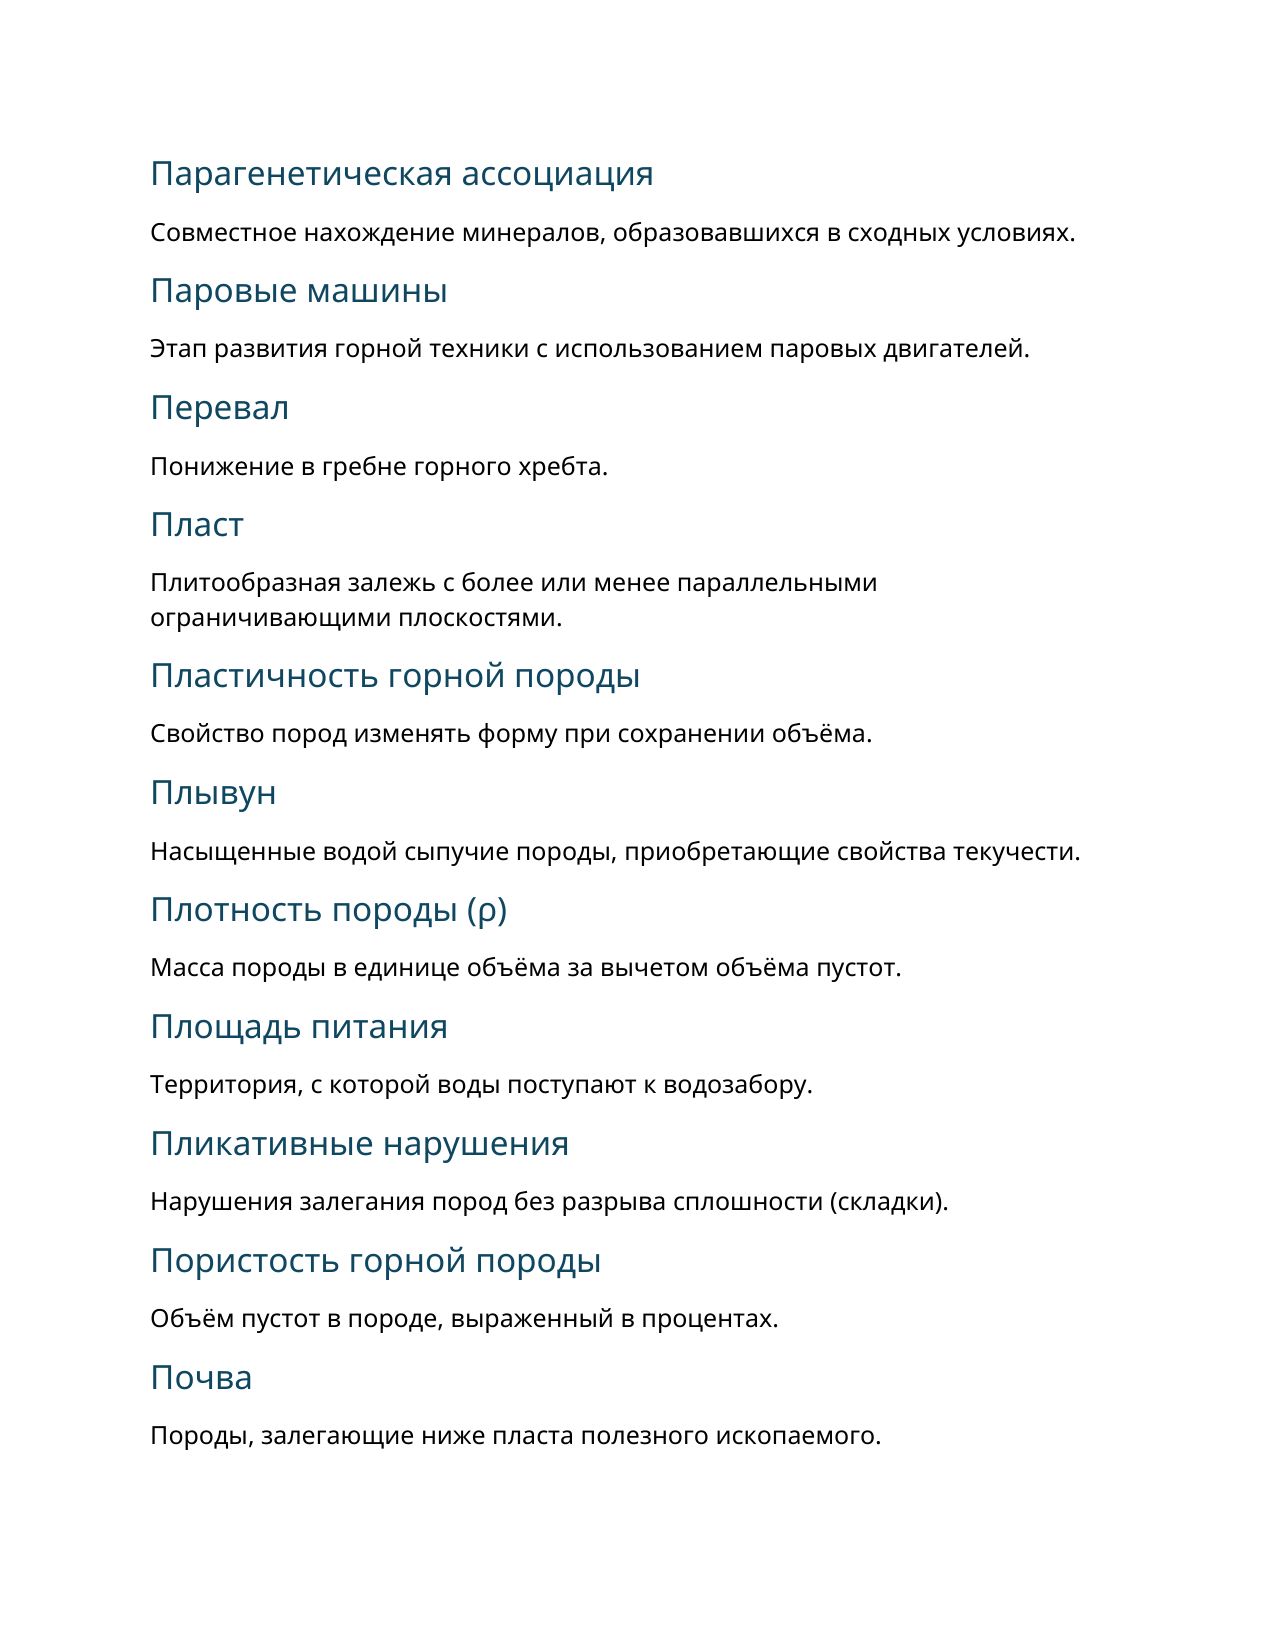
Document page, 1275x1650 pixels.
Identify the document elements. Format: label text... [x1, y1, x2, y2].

subtitle Пластичность горной породы [150, 652, 1125, 697]
text Насыщенные водой сыпучие породы, приобретающие свойства текучести. [150, 833, 1125, 867]
subtitle Площадь питания [150, 1003, 1125, 1048]
text Этап развития горной техники с использованием паровых двигателей. [150, 331, 1125, 365]
subtitle Плотность породы (ρ) [150, 886, 1125, 931]
subtitle Пликативные нарушения [150, 1120, 1125, 1165]
text Плитообразная залежь с более или менее параллельными ограничивающими плоскостями. [150, 565, 1125, 633]
text Понижение в гребне горного хребта. [150, 448, 1125, 482]
subtitle Плывун [150, 769, 1125, 814]
subtitle Пласт [150, 501, 1125, 546]
subtitle Перевал [150, 384, 1125, 429]
text Территория, с которой воды поступают к водозабору. [150, 1067, 1125, 1101]
text Объём пустот в породе, выраженный в процентах. [150, 1301, 1125, 1335]
subtitle Паровые машины [150, 267, 1125, 312]
text Нарушения залегания пород без разрыва сплошности (складки). [150, 1184, 1125, 1218]
text Совместное нахождение минералов, образовавшихся в сходных условиях. [150, 214, 1125, 248]
text Свойство пород изменять форму при сохранении объёма. [150, 716, 1125, 750]
subtitle Парагенетическая ассоциация [150, 150, 1125, 195]
text Масса породы в единице объёма за вычетом объёма пустот. [150, 950, 1125, 984]
text Породы, залегающие ниже пласта полезного ископаемого. [150, 1418, 1125, 1452]
subtitle Почва [150, 1354, 1125, 1399]
subtitle Пористость горной породы [150, 1237, 1125, 1282]
